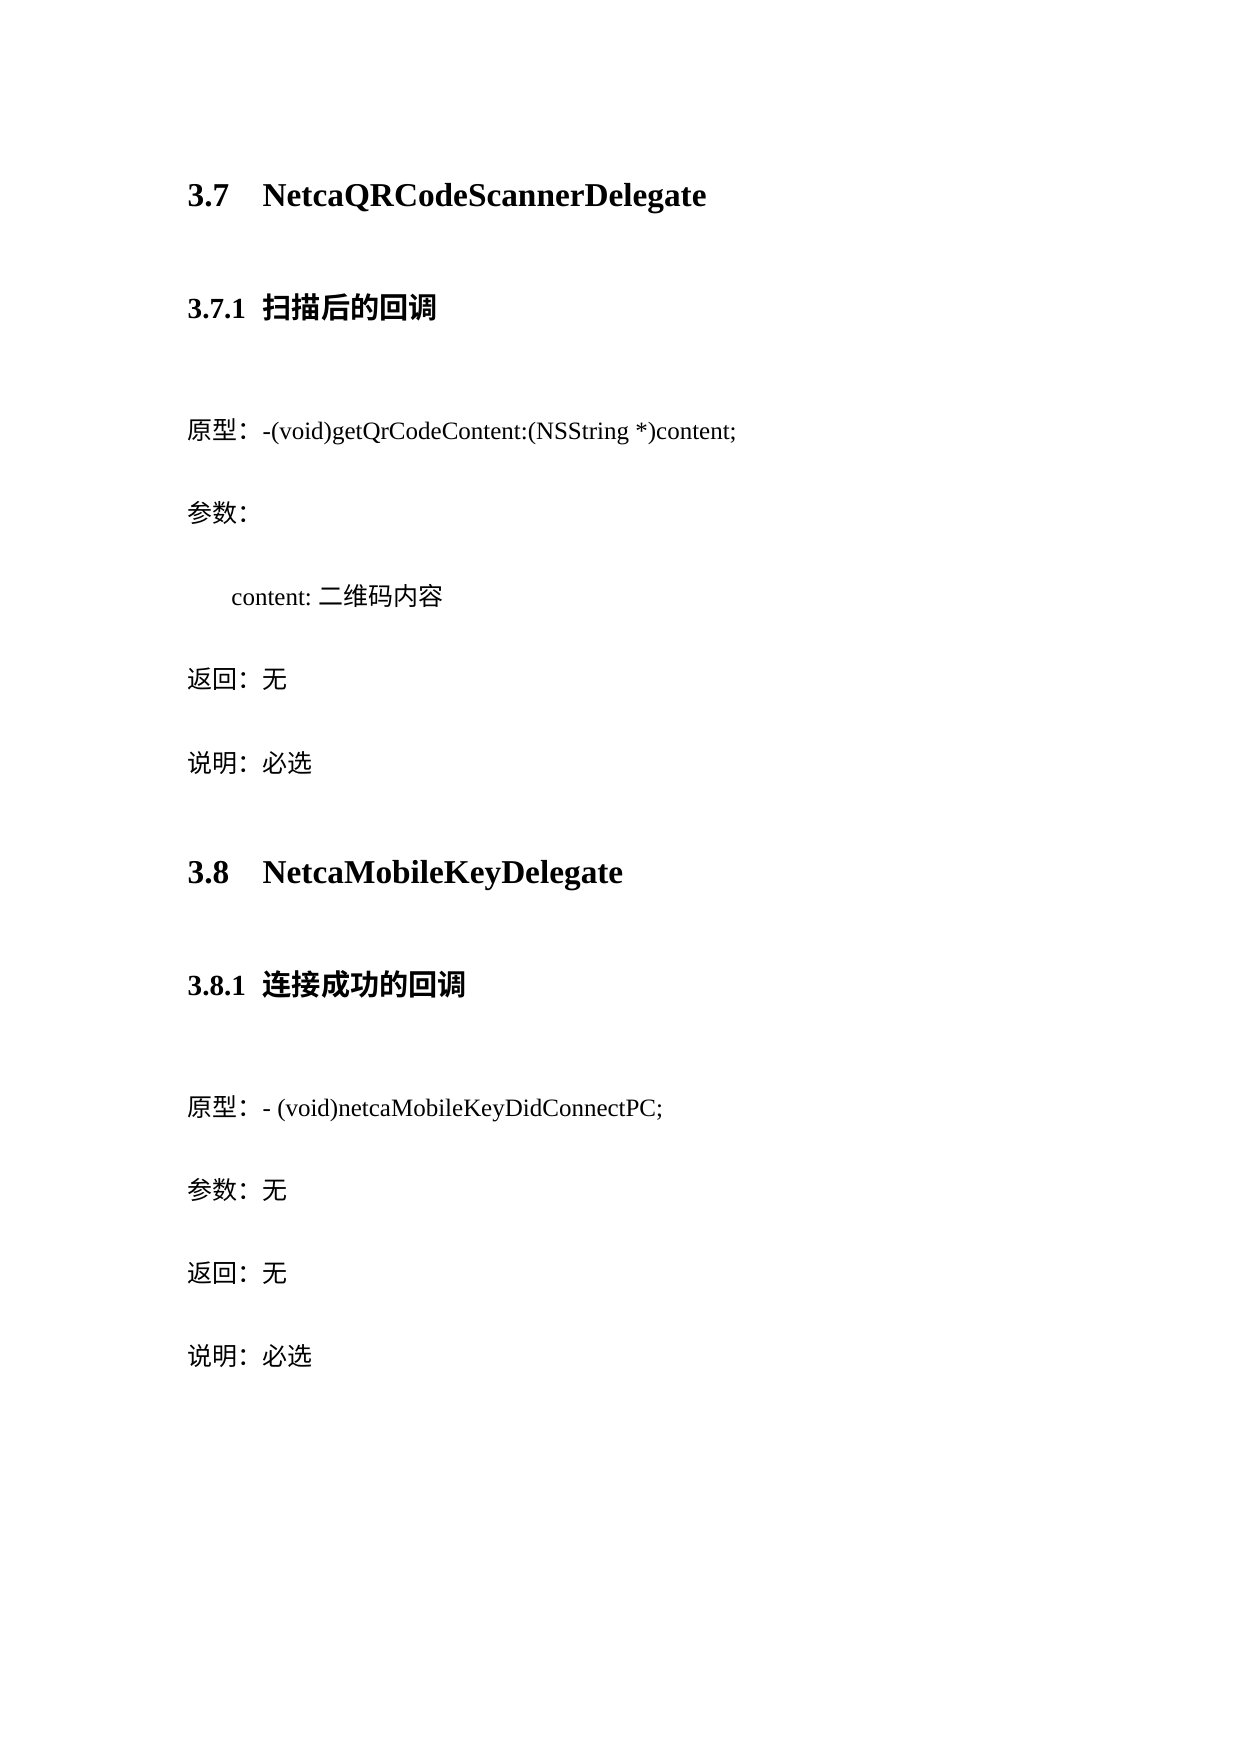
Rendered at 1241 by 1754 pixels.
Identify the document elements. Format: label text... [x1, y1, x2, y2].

subtitle 连接成功的回调 [187, 950, 1053, 1015]
text 说明：必选 [187, 729, 1053, 794]
text 原型：- (void)netcaMobileKeyDidConnectPC; [187, 1073, 1053, 1138]
text 原型：-(void)getQrCodeContent:(NSString *)content; [187, 396, 1053, 461]
subtitle NetcaQRCodeScannerDelegate [187, 162, 1053, 227]
text 返回：无 [187, 646, 1053, 711]
text 参数： [187, 479, 1053, 544]
text 返回：无 [187, 1239, 1053, 1304]
subtitle NetcaMobileKeyDelegate [187, 839, 1053, 904]
text 说明：必选 [187, 1322, 1053, 1387]
text content: 二维码内容 [187, 562, 1053, 627]
subtitle 扫描后的回调 [187, 273, 1053, 338]
text 参数：无 [187, 1156, 1053, 1221]
